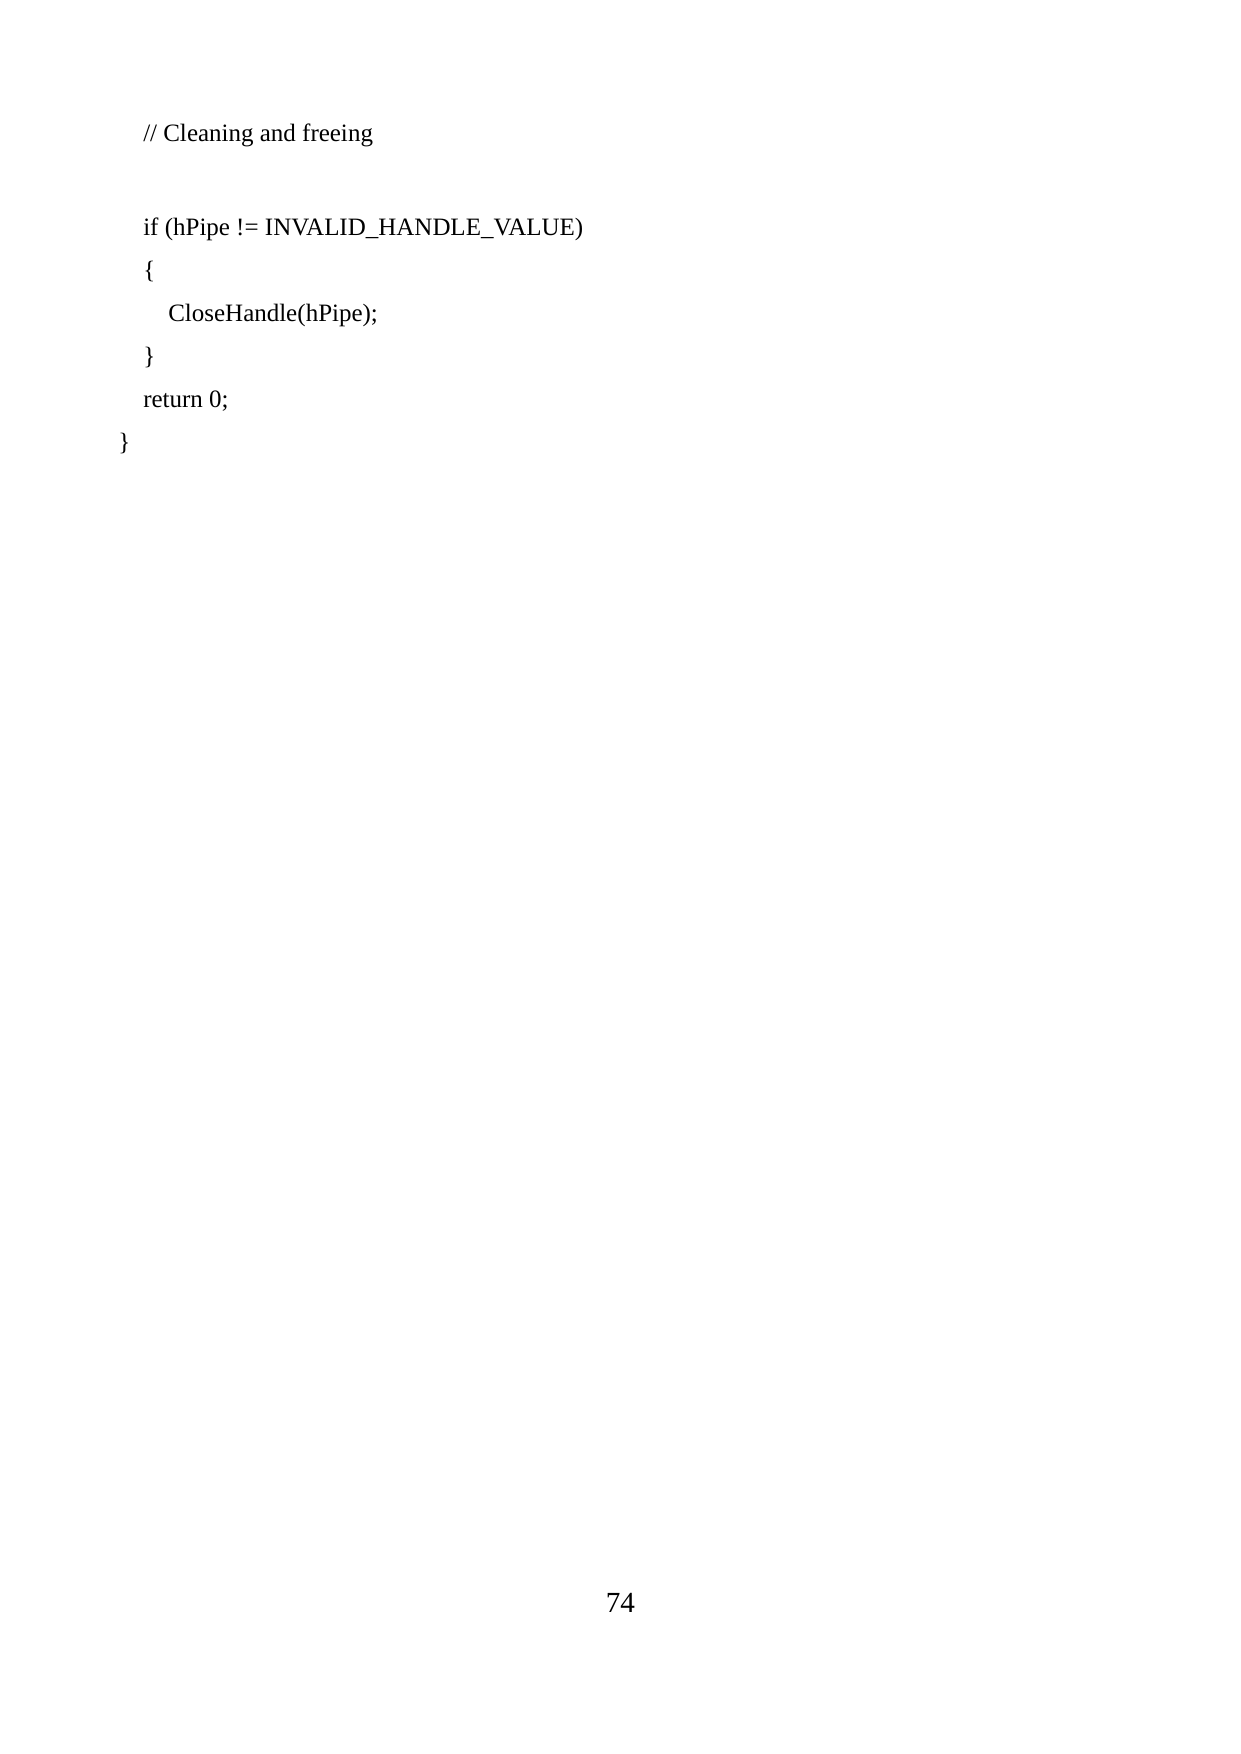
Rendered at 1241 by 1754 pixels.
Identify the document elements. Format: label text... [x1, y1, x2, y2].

text if (hPipe != INVALID_HANDLE_VALUE) [118, 212, 1122, 240]
text { [118, 255, 1122, 283]
text return 0; [118, 384, 1122, 413]
text // Cleaning and freeing [118, 118, 1122, 147]
text } [118, 427, 1122, 456]
text } [118, 341, 1122, 370]
text CloseHandle(hPipe); [118, 298, 1122, 327]
